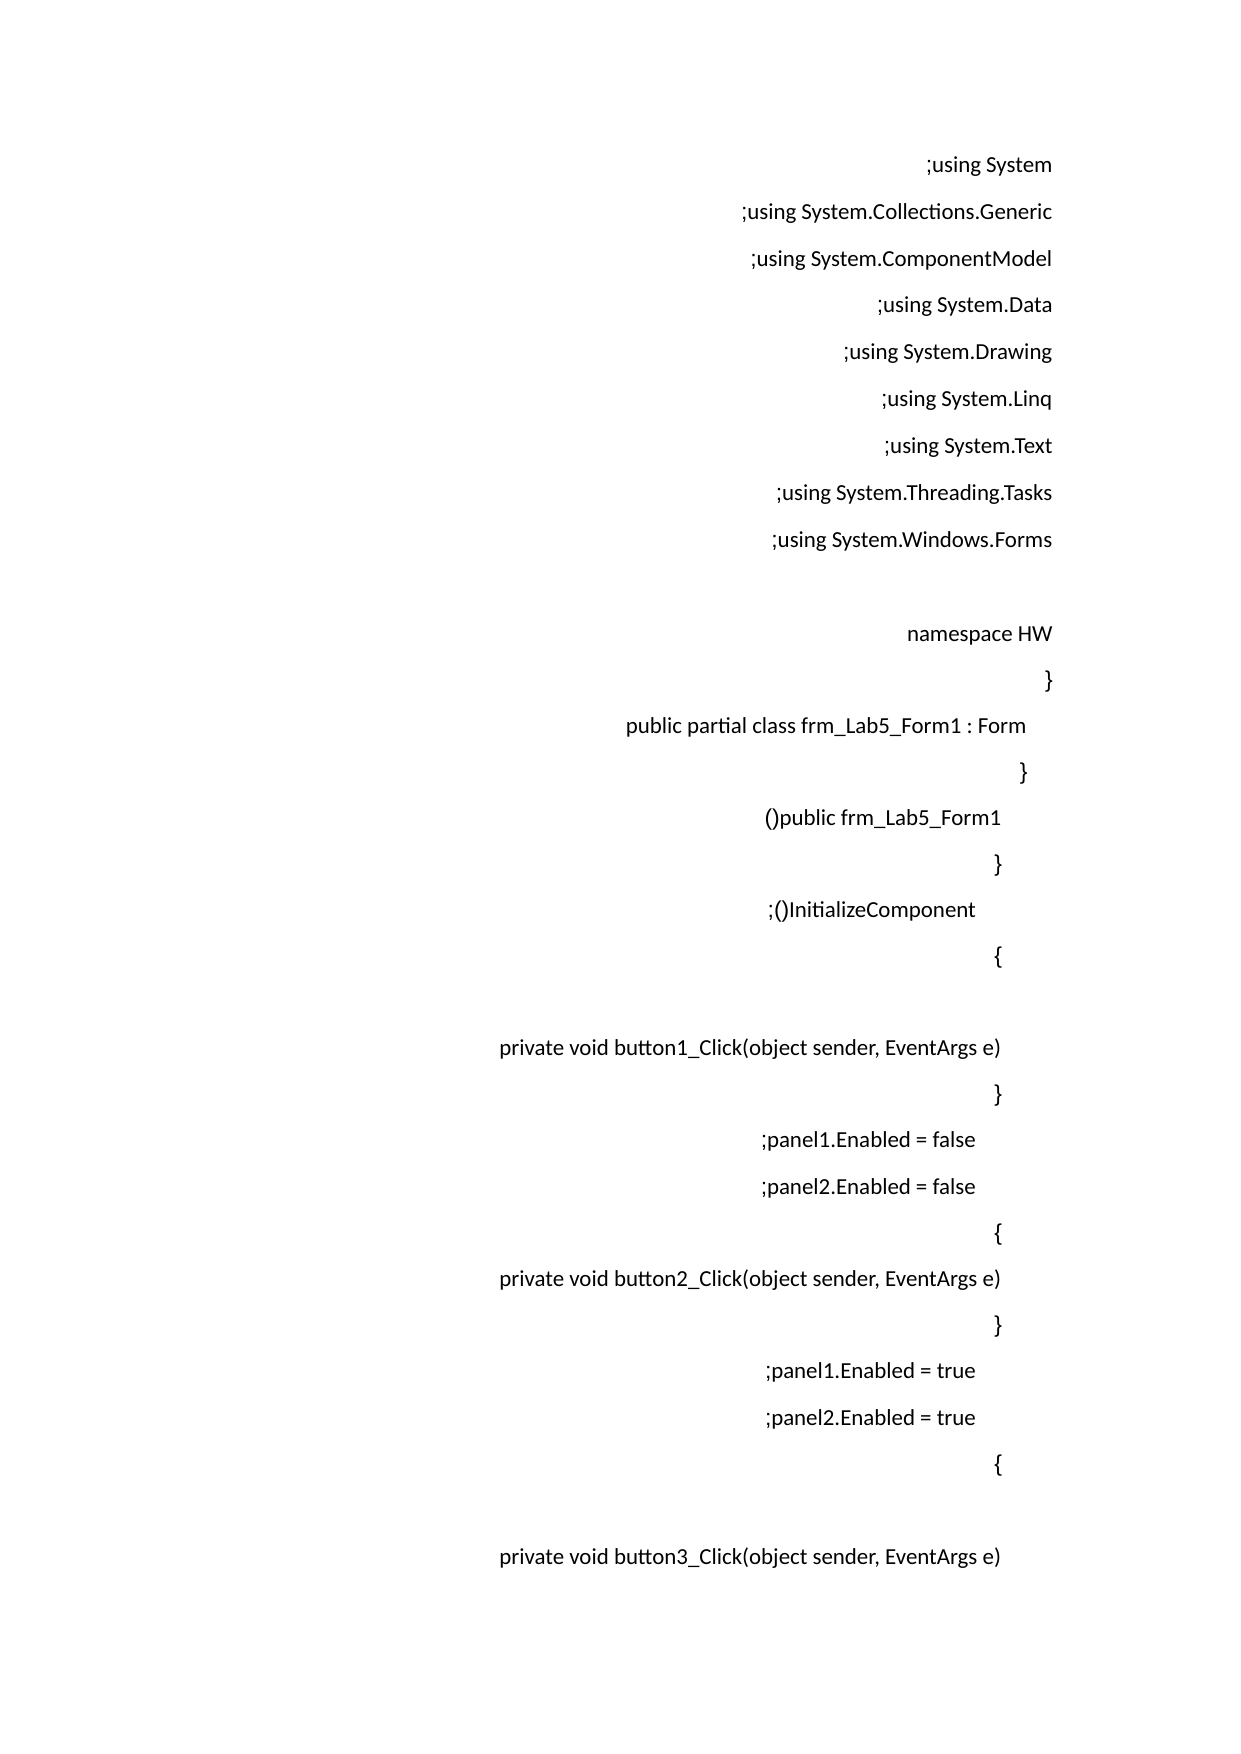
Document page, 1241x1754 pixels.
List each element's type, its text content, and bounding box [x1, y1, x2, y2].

text } [187, 1219, 1053, 1246]
text using System.Text; [187, 431, 1053, 459]
text namespace HW [187, 619, 1053, 647]
text panel1.Enabled = false; [187, 1126, 1053, 1153]
text using System.Linq; [187, 384, 1053, 412]
text panel2.Enabled = false; [187, 1172, 1053, 1200]
text { [187, 666, 1053, 692]
text using System.Drawing; [187, 337, 1053, 366]
text using System.ComponentModel; [187, 244, 1053, 272]
text using System.Collections.Generic; [187, 197, 1053, 225]
text { [187, 1080, 1053, 1107]
text private void button2_Click(object sender, EventArgs e) [187, 1264, 1053, 1292]
text InitializeComponent(); [187, 895, 1053, 923]
text } [187, 942, 1053, 968]
text private void button1_Click(object sender, EventArgs e) [187, 1033, 1053, 1062]
text { [187, 758, 1053, 784]
text using System; [187, 150, 1053, 178]
text { [187, 849, 1053, 876]
text public frm_Lab5_Form1() [187, 803, 1053, 831]
text { [187, 1311, 1053, 1338]
text panel2.Enabled = true; [187, 1403, 1053, 1431]
text using System.Data; [187, 291, 1053, 319]
text } [187, 1450, 1053, 1476]
text using System.Threading.Tasks; [187, 478, 1053, 506]
text using System.Windows.Forms; [187, 525, 1053, 553]
text public partial class frm_Lab5_Form1 : Form [187, 711, 1053, 739]
text panel1.Enabled = true; [187, 1356, 1053, 1384]
text private void button3_Click(object sender, EventArgs e) [187, 1542, 1053, 1570]
